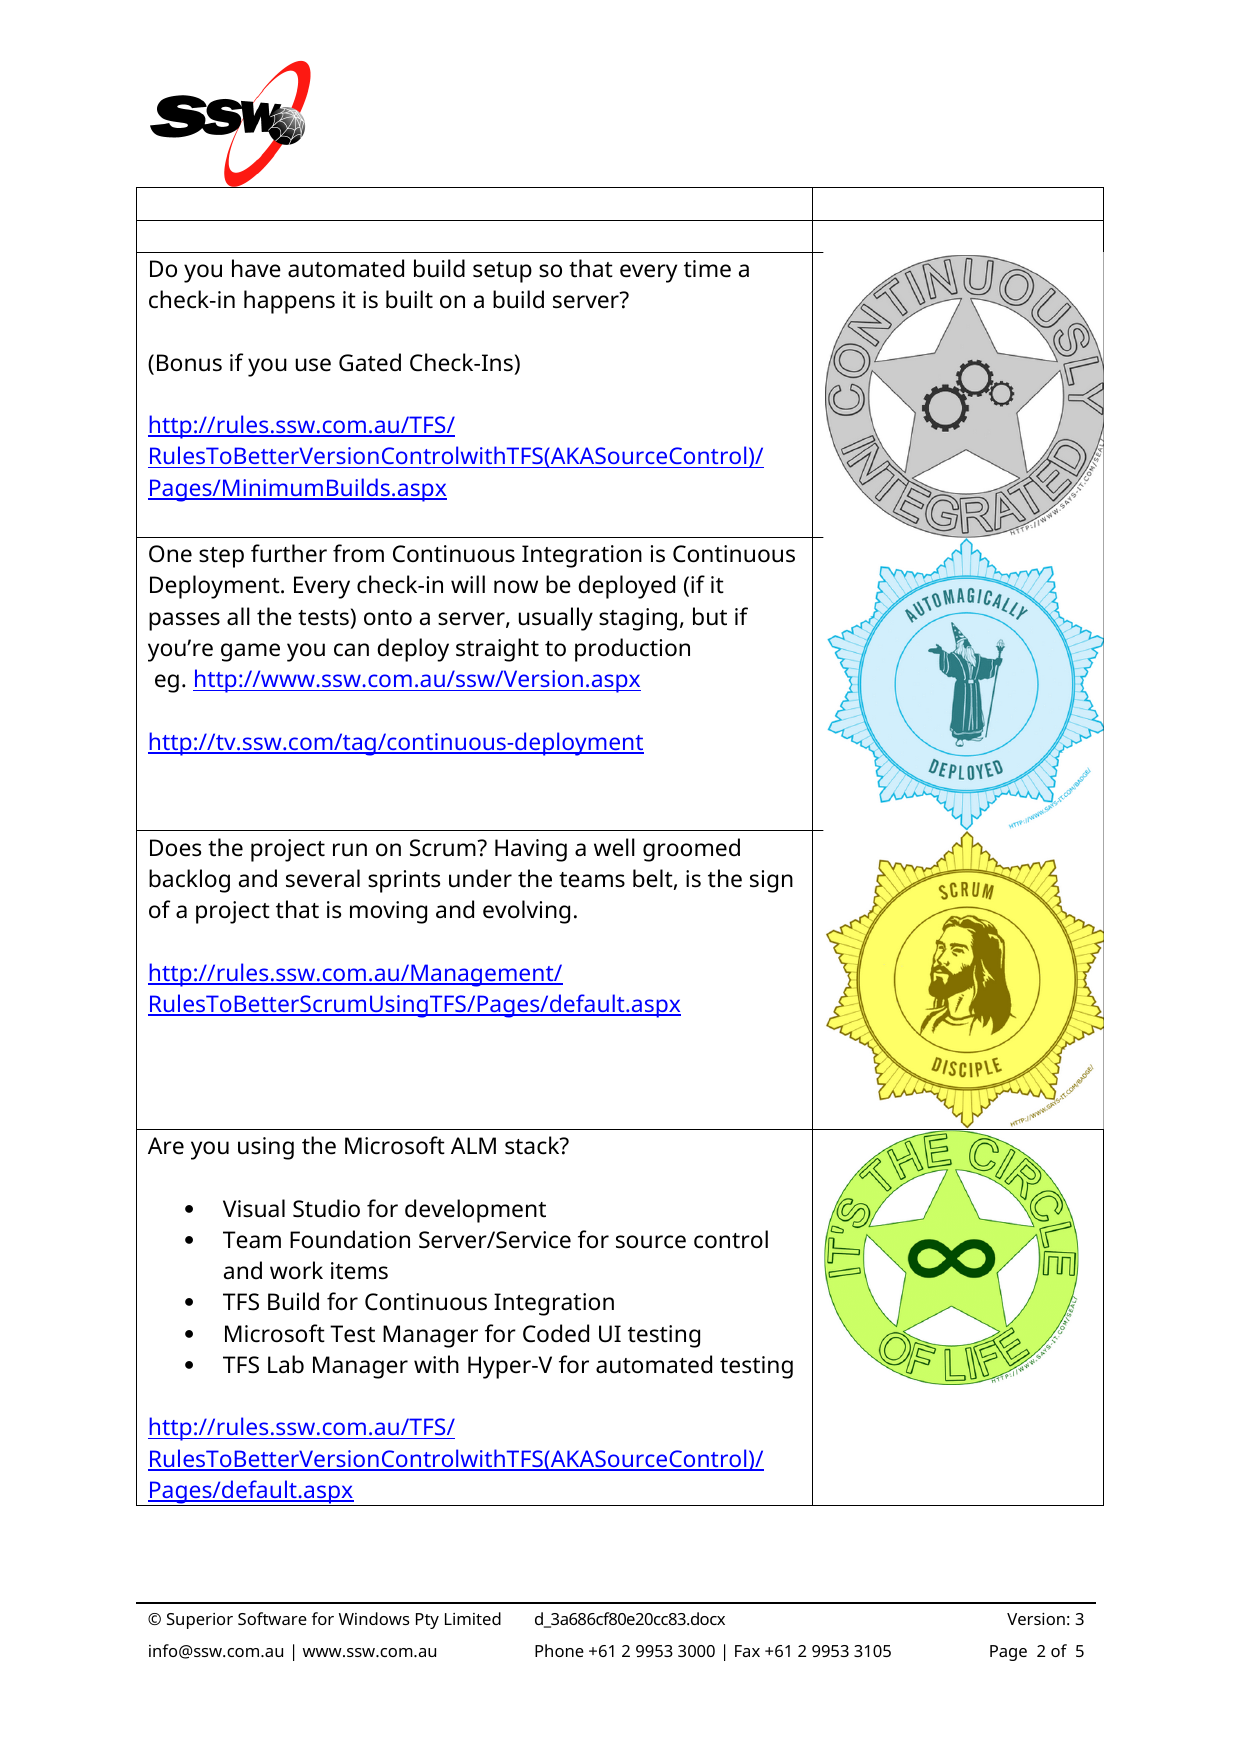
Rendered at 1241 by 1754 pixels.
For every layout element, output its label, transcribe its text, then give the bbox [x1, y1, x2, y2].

picture [823, 252, 1104, 1129]
table_cell Does the project run on Scrum? Having a well groomed backlog and several sprints under the teams belt, is the sign of a project that is moving and evolving. http://rules.ssw.com.au/Management/RulesToBetterScrumUsingTFS/Pages/default.aspx [137, 831, 812, 1129]
table_cell [813, 221, 1103, 252]
table_cell [813, 538, 823, 830]
table_cell [137, 188, 812, 219]
table_cell [813, 253, 823, 537]
table_cell [813, 188, 1103, 219]
table_cell Do you have automated build setup so that every time a check-in happens it is built on a build server? (Bonus if you use Gated Check-Ins) http://rules.ssw.com.au/TFS/RulesToBetterVersionControlwithTFS(AKASourceControl)/Pages/MinimumBuilds.aspx [137, 253, 812, 537]
table_cell [813, 831, 823, 1129]
table_cell [137, 221, 812, 252]
picture [147, 59, 312, 187]
table_cell One step further from Continuous Integration is Continuous Deployment. Every check-in will now be deployed (if it passes all the tests) onto a server, usually staging, but if you’re game you can deploy straight to production eg. http://www.ssw.com.au/ssw/Version.aspx http://tv.ssw.com/tag/continuous-deployment [137, 538, 812, 830]
table_cell Are you using the Microsoft ALM stack? Visual Studio for development Team Foundation Server/Service for source control and work items TFS Build for Continuous Integration Microsoft Test Manager for Coded UI testing TFS Lab Manager with Hyper-V for automated testing http://rules.ssw.com.au/TFS/RulesToBetterVersionControlwithTFS(AKASourceControl)/Pages/default.aspx [137, 1130, 812, 1505]
table_cell [813, 1130, 1103, 1505]
picture [823, 1130, 1079, 1385]
